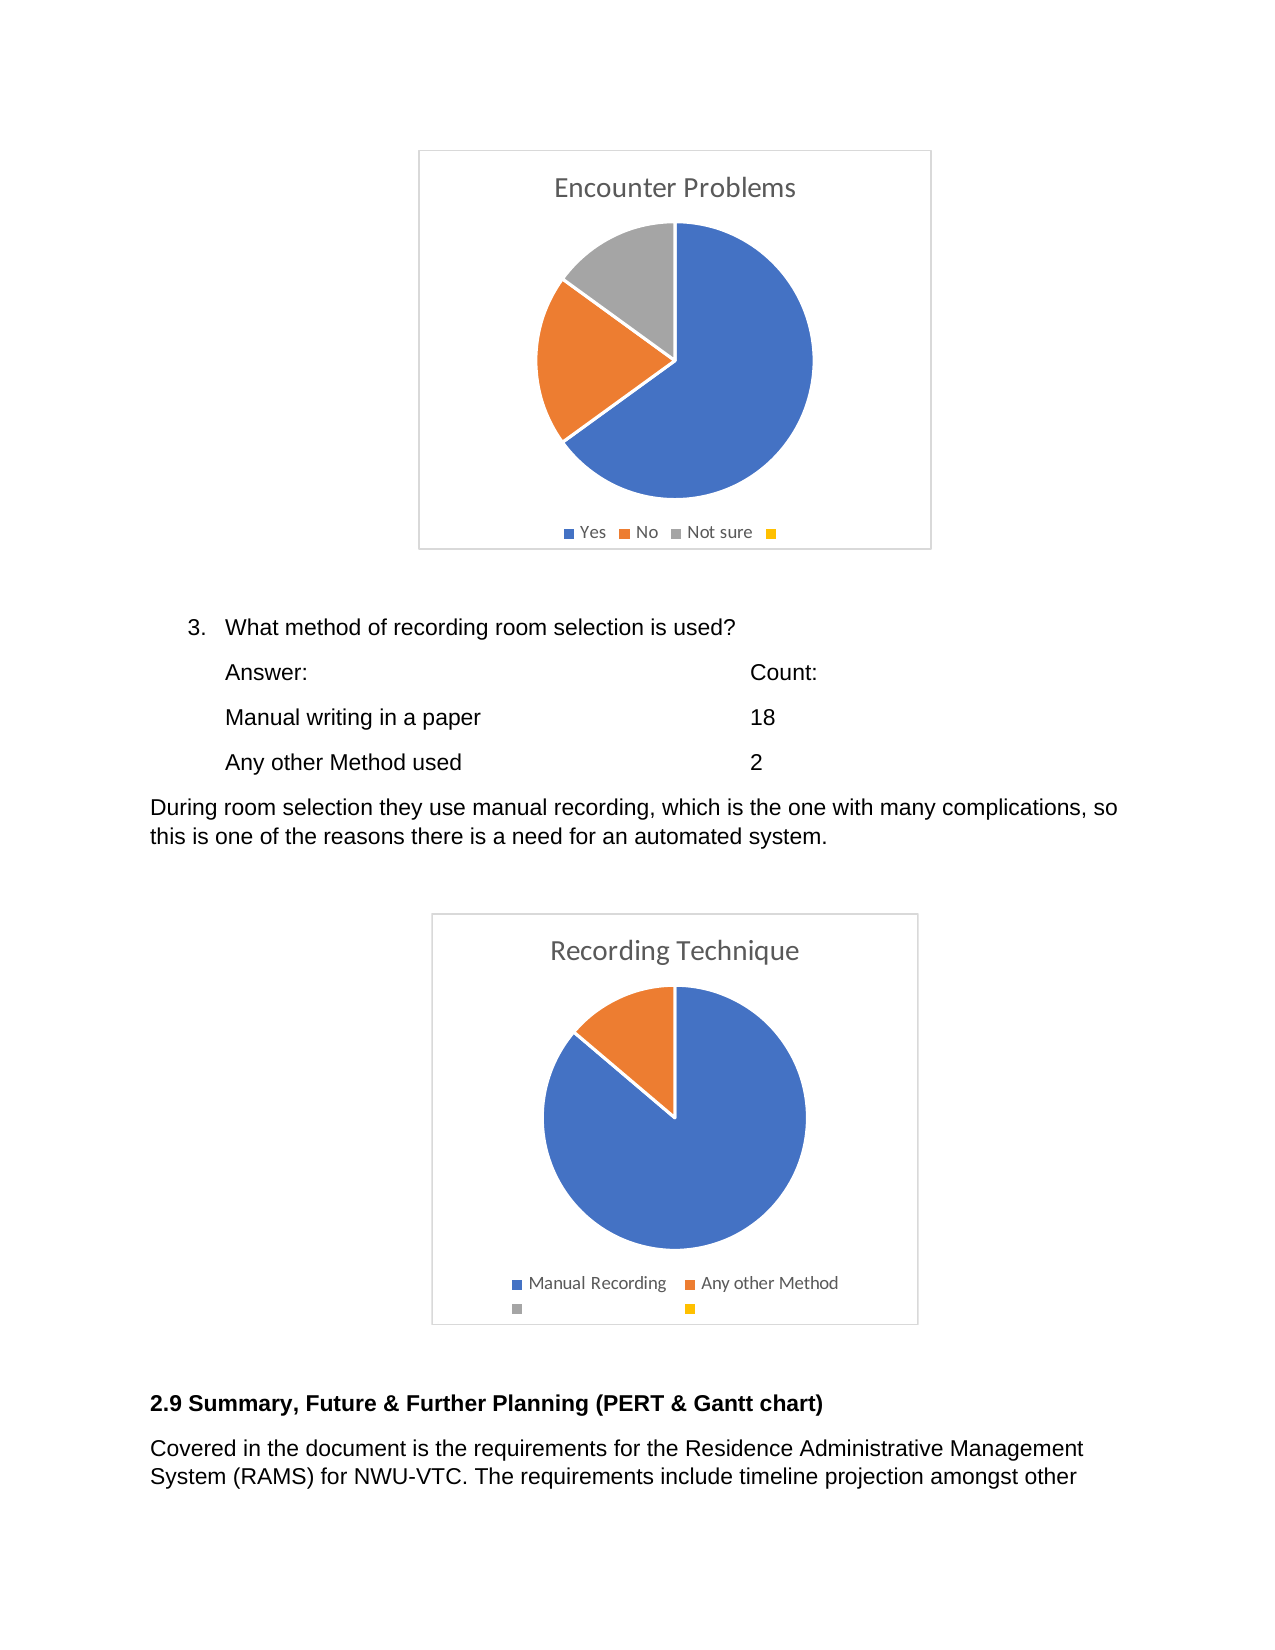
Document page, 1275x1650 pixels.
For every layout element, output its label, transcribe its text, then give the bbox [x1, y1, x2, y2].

text Manual writing in a paper 18 [225, 704, 1125, 731]
text Answer: Count: [225, 659, 1125, 685]
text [150, 1434, 1125, 1489]
text During room selection they use manual recording, which is the one with many complications, so this is one of the reasons there is a need for an automated system. [150, 794, 1125, 849]
list What method of recording room selection is used? [187, 614, 1125, 640]
text Any other Method used 2 [225, 749, 1125, 776]
text 2.9 Summary, Future & Further Planning (PERT & Gantt chart) [150, 1389, 1125, 1416]
